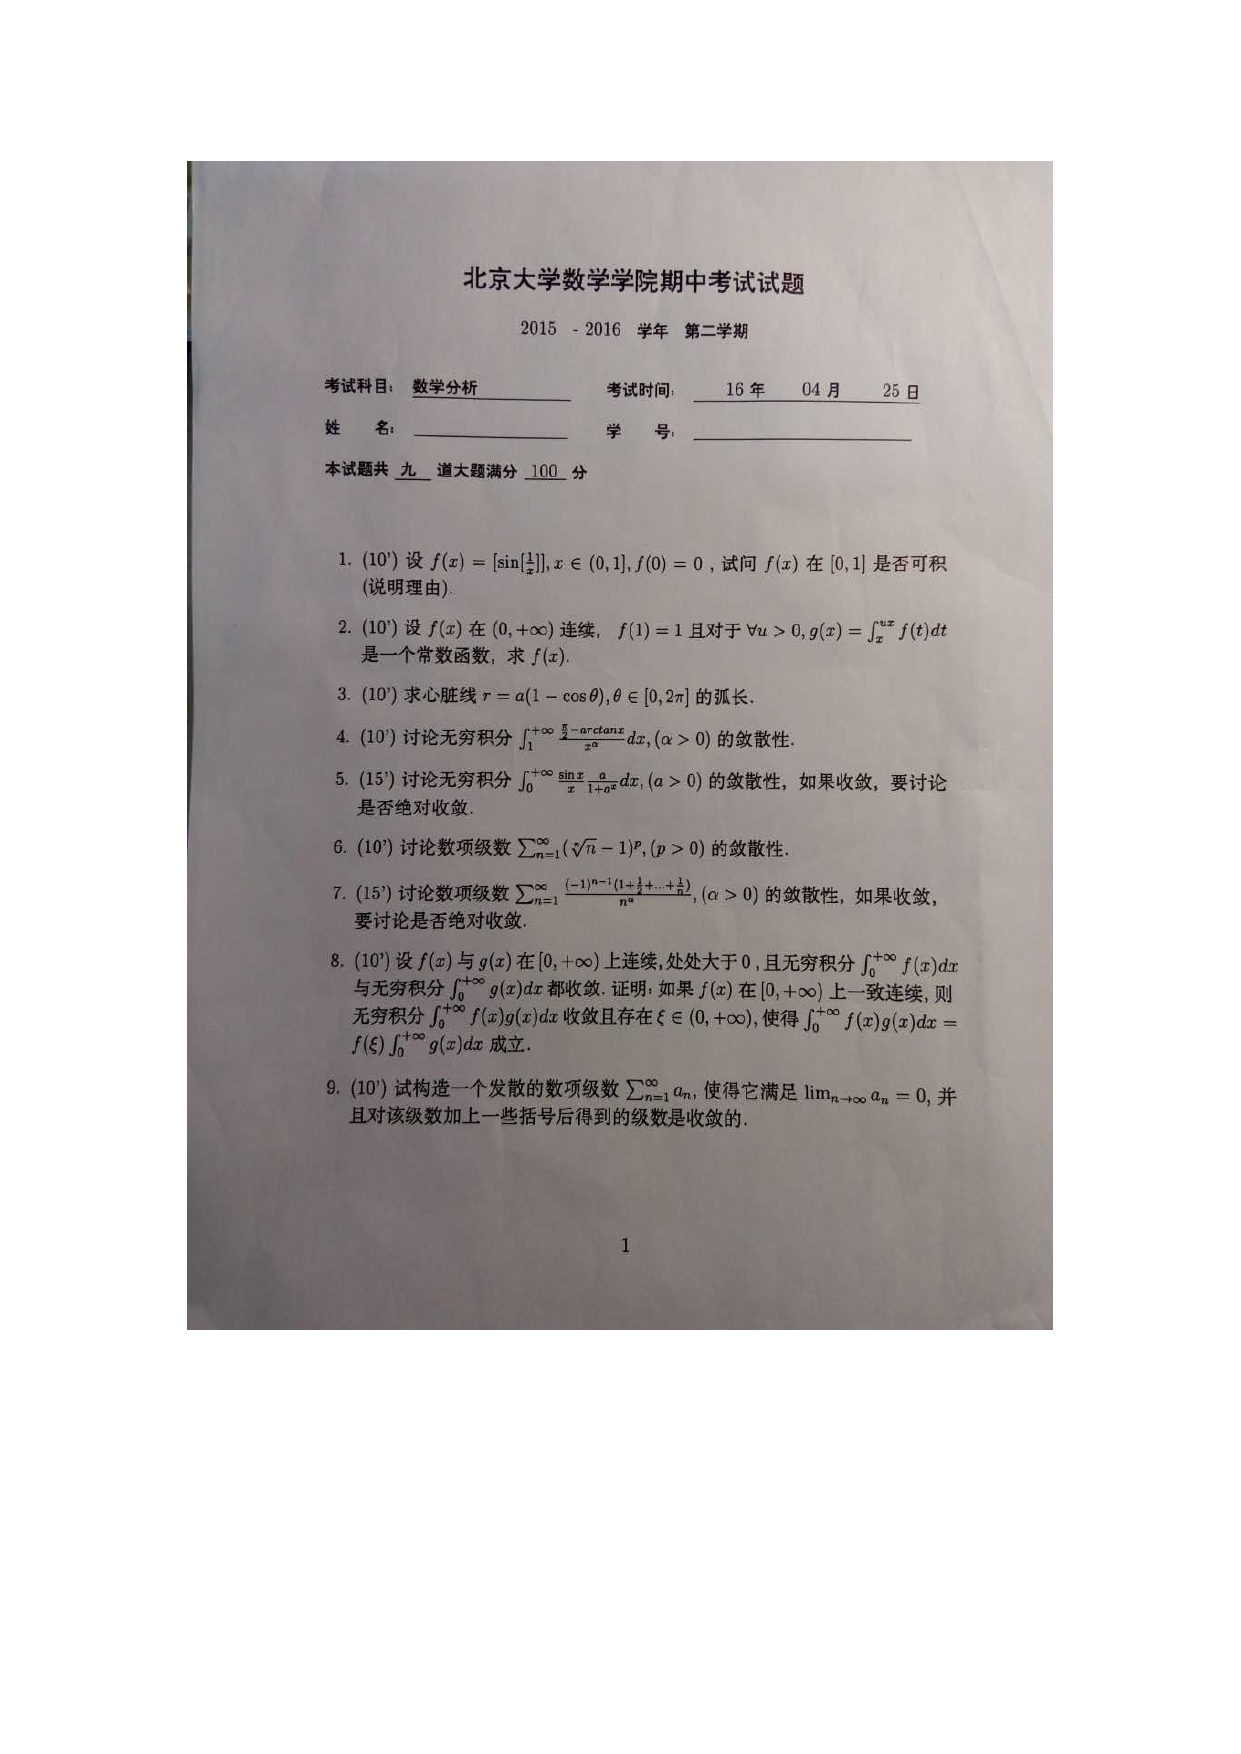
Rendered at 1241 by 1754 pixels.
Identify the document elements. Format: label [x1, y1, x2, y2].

picture [187, 161, 1053, 1330]
